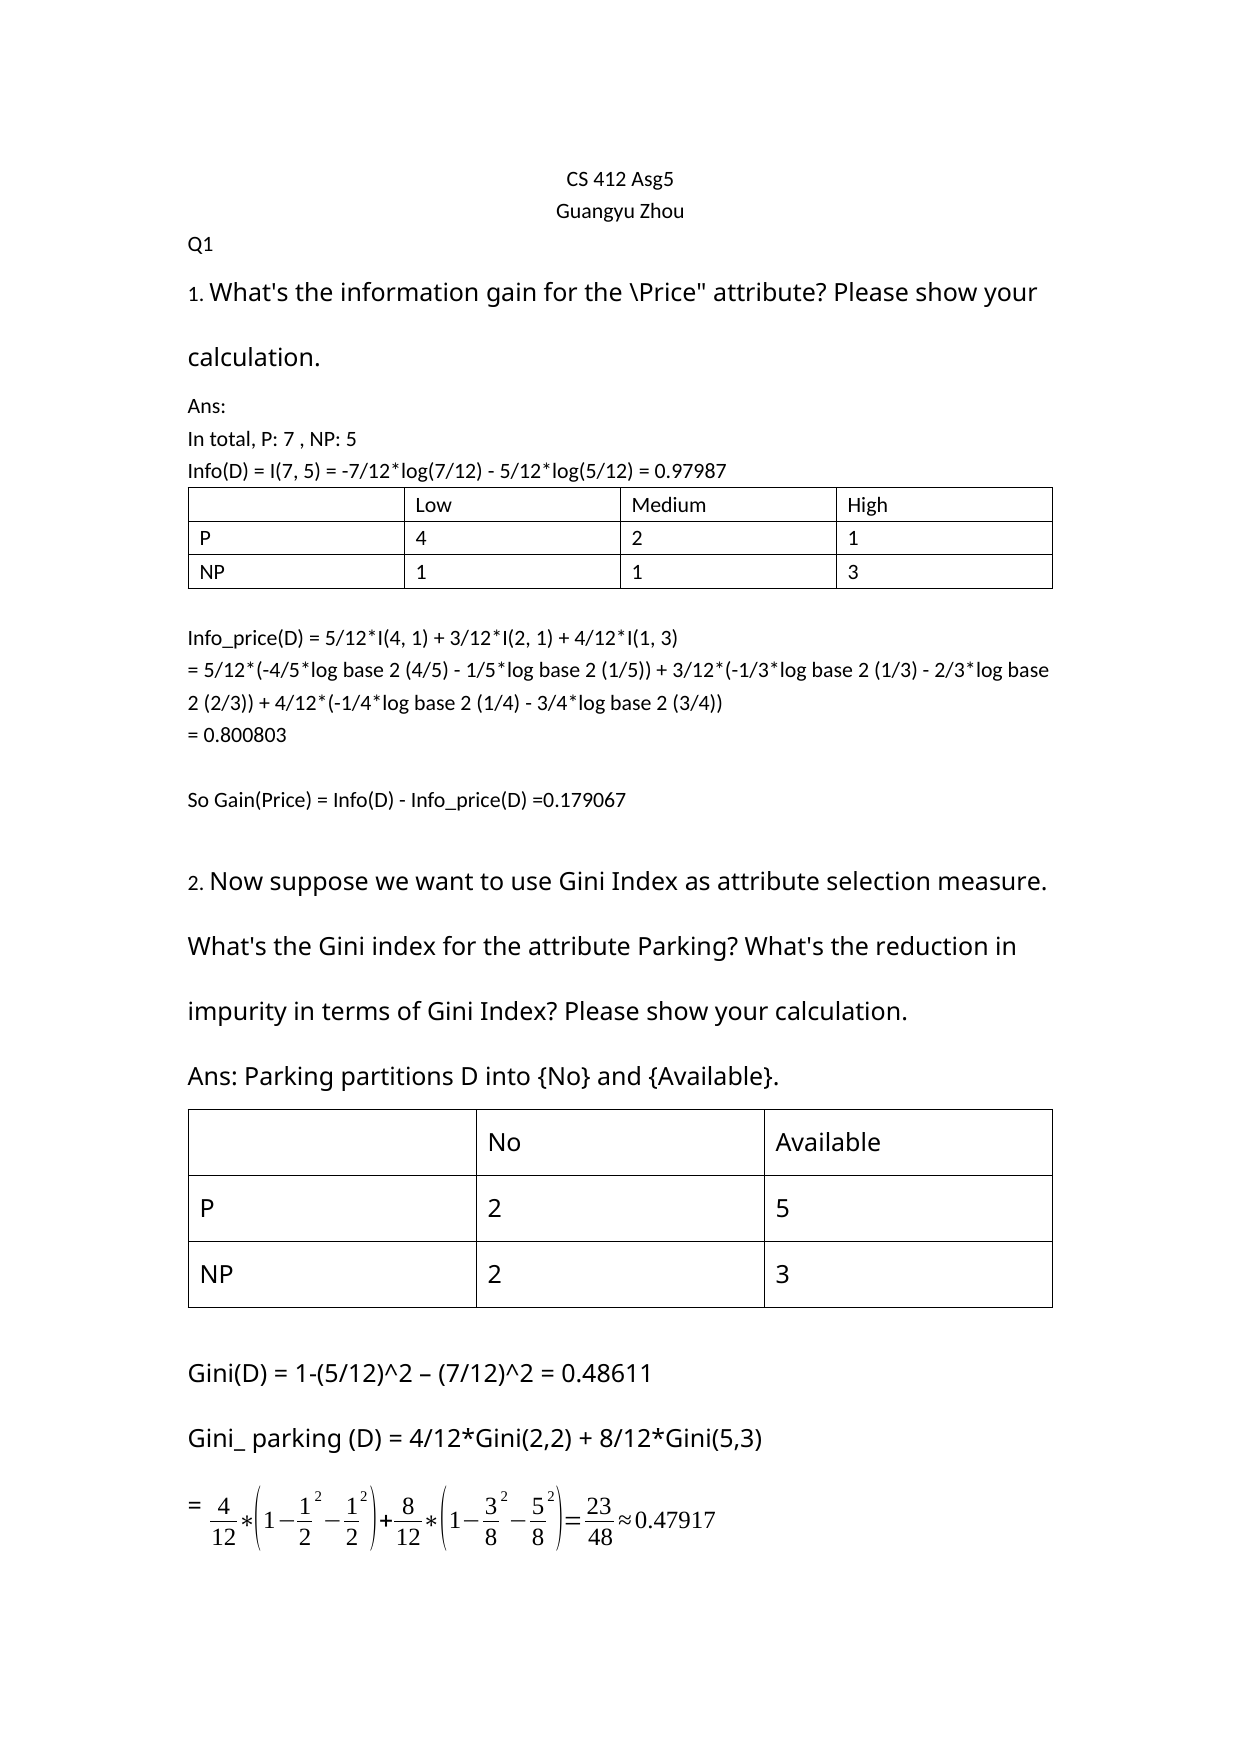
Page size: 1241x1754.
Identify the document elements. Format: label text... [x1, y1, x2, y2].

table_cell P [189, 522, 404, 554]
table_cell 1 [621, 555, 836, 588]
table_cell 1 [405, 555, 620, 588]
table_cell 3 [765, 1242, 1052, 1307]
text 2. Now suppose we want to use Gini Index as attribute selection measure. What's the Gini index for the attribute Parking? What's the reduction in impurity in terms of Gini Index? Please show your calculation. [187, 849, 1053, 1044]
text = 0.800803 [187, 719, 1053, 751]
text Ans: Parking partitions D into {No} and {Available}. [187, 1044, 1053, 1109]
text Info_price(D) = 5/12*I(4, 1) + 3/12*I(2, 1) + 4/12*I(1, 3) [187, 621, 1053, 654]
table_cell 1 [837, 522, 1052, 554]
table_cell NP [189, 555, 404, 588]
text Ans: [187, 389, 1053, 422]
text Q1 [187, 227, 1053, 259]
table_header Medium [621, 488, 836, 521]
table_cell NP [189, 1242, 476, 1307]
text So Gain(Price) = Info(D) - Info_price(D) =0.179067 [187, 784, 1053, 816]
table_cell 3 [837, 555, 1052, 588]
text Info(D) = I(7, 5) = -7/12*log(7/12) - 5/12*log(5/12) = 0.97987 [187, 454, 1053, 487]
text = [187, 1470, 1053, 1568]
table_header Low [405, 488, 620, 521]
table_header [189, 488, 404, 521]
text In total, P: 7 , NP: 5 [187, 422, 1053, 454]
text Gini_ parking (D) = 4/12*Gini(2,2) + 8/12*Gini(5,3) [187, 1405, 1053, 1470]
text Guangyu Zhou [187, 194, 1053, 227]
table_header No [477, 1110, 764, 1175]
table_cell 4 [405, 522, 620, 554]
table_cell 2 [477, 1242, 764, 1307]
table_cell P [189, 1176, 476, 1241]
table_cell 2 [621, 522, 836, 554]
table_header Available [765, 1110, 1052, 1175]
text = 5/12*(-4/5*log base 2 (4/5) - 1/5*log base 2 (1/5)) + 3/12*(-1/3*log base 2 (1/3) - 2/3*log base 2 (2/3)) + 4/12*(-1/4*log base 2 (1/4) - 3/4*log base 2 (3/4)) [187, 654, 1053, 719]
table_cell 2 [477, 1176, 764, 1241]
table_header High [837, 488, 1052, 521]
text Gini(D) = 1-(5/12)^2 – (7/12)^2 = 0.48611 [187, 1340, 1053, 1405]
text CS 412 Asg5 [187, 162, 1053, 194]
text 1. What's the information gain for the \Price" attribute? Please show your calculation. [187, 259, 1053, 389]
table_header [189, 1110, 476, 1175]
table_cell 5 [765, 1176, 1052, 1241]
